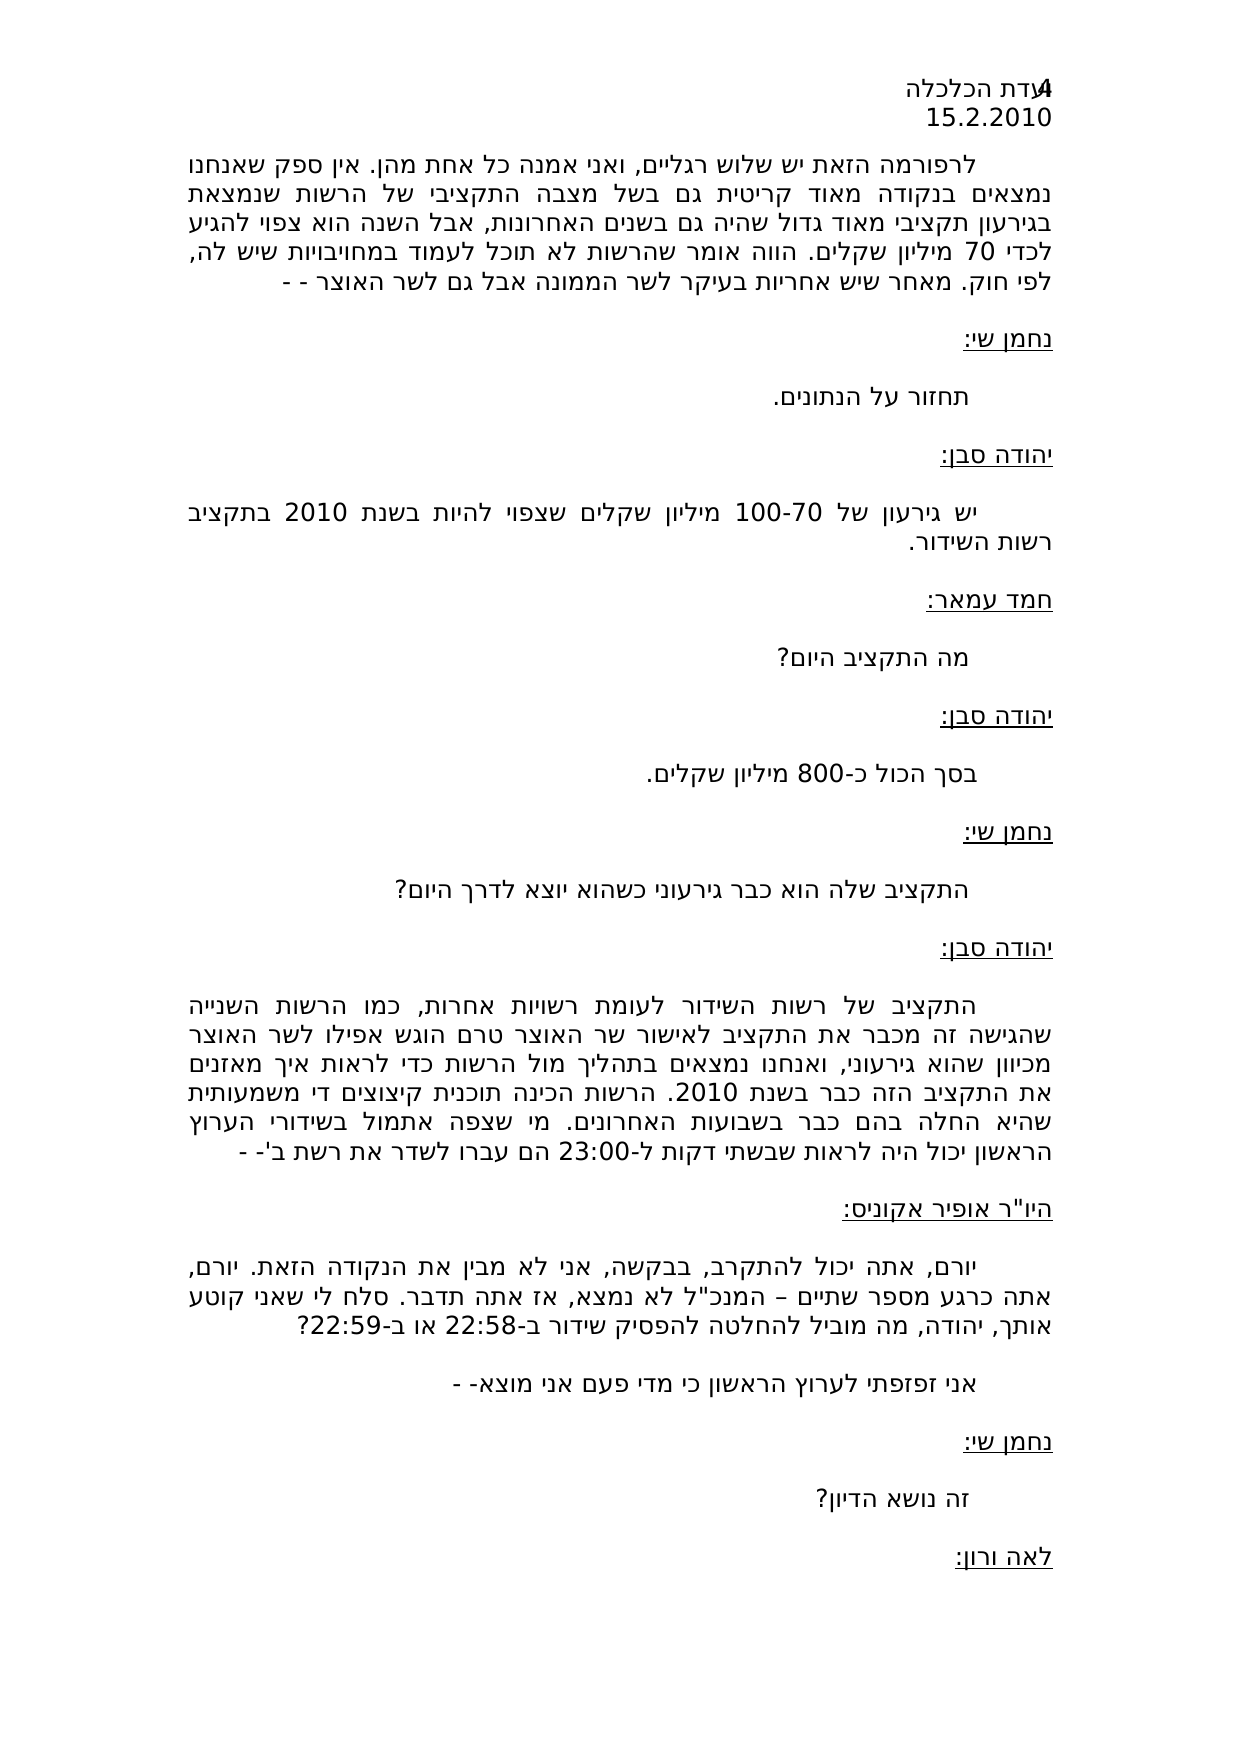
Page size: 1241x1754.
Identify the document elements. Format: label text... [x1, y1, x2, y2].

text בסך הכול כ-800 מיליון שקלים. [187, 759, 1053, 788]
text לאה ורון: [187, 1542, 1053, 1572]
text היו"ר אופיר אקוניס: [187, 1194, 1053, 1224]
text זה נושא הדיון? [187, 1484, 1053, 1514]
text מה התקציב היום? [187, 643, 1053, 672]
text לרפורמה הזאת יש שלוש רגליים, ואני אמנה כל אחת מהן. אין ספק שאנחנו נמצאים בנקודה מאוד קריטית גם בשל מצבה התקציבי של הרשות שנמצאת בגירעון תקציבי מאוד גדול שהיה גם בשנים האחרונות, אבל השנה הוא צפוי להגיע לכדי 70 מיליון שקלים. הווה אומר שהרשות לא תוכל לעמוד במחויבויות שיש לה, לפי חוק. מאחר שיש אחריות בעיקר לשר הממונה אבל גם לשר האוצר - - [187, 150, 1053, 296]
text יהודה סבן: [187, 701, 1053, 730]
text יורם, אתה יכול להתקרב, בבקשה, אני לא מבין את הנקודה הזאת. יורם, אתה כרגע מספר שתיים – המנכ"ל לא נמצא, אז אתה תדבר. סלח לי שאני קוטע אותך, יהודה, מה מוביל להחלטה להפסיק שידור ב-22:58 או ב-22:59? [187, 1252, 1053, 1340]
text התקציב של רשות השידור לעומת רשויות אחרות, כמו הרשות השנייה שהגישה זה מכבר את התקציב לאישור שר האוצר טרם הוגש אפילו לשר האוצר מכיוון שהוא גירעוני, ואנחנו נמצאים בתהליך מול הרשות כדי לראות איך מאזנים את התקציב הזה כבר בשנת 2010. הרשות הכינה תוכנית קיצוצים די משמעותית שהיא החלה בהם כבר בשבועות האחרונים. מי שצפה אתמול בשידורי הערוץ הראשון יכול היה לראות שבשתי דקות ל-23:00 הם עברו לשדר את רשת ב'- - [187, 991, 1053, 1166]
text התקציב שלה הוא כבר גירעוני כשהוא יוצא לדרך היום? [187, 875, 1053, 904]
text נחמן שי: [187, 817, 1053, 846]
text אני זפזפתי לערוץ הראשון כי מדי פעם אני מוצא- - [187, 1369, 1053, 1398]
text נחמן שי: [187, 324, 1053, 354]
text נחמן שי: [187, 1427, 1053, 1456]
text יש גירעון של 100-70 מיליון שקלים שצפוי להיות בשנת 2010 בתקציב רשות השידור. [187, 498, 1053, 557]
text יהודה סבן: [187, 933, 1053, 962]
text תחזור על הנתונים. [187, 382, 1053, 412]
text חמד עמאר: [187, 585, 1053, 614]
text יהודה סבן: [187, 440, 1053, 469]
